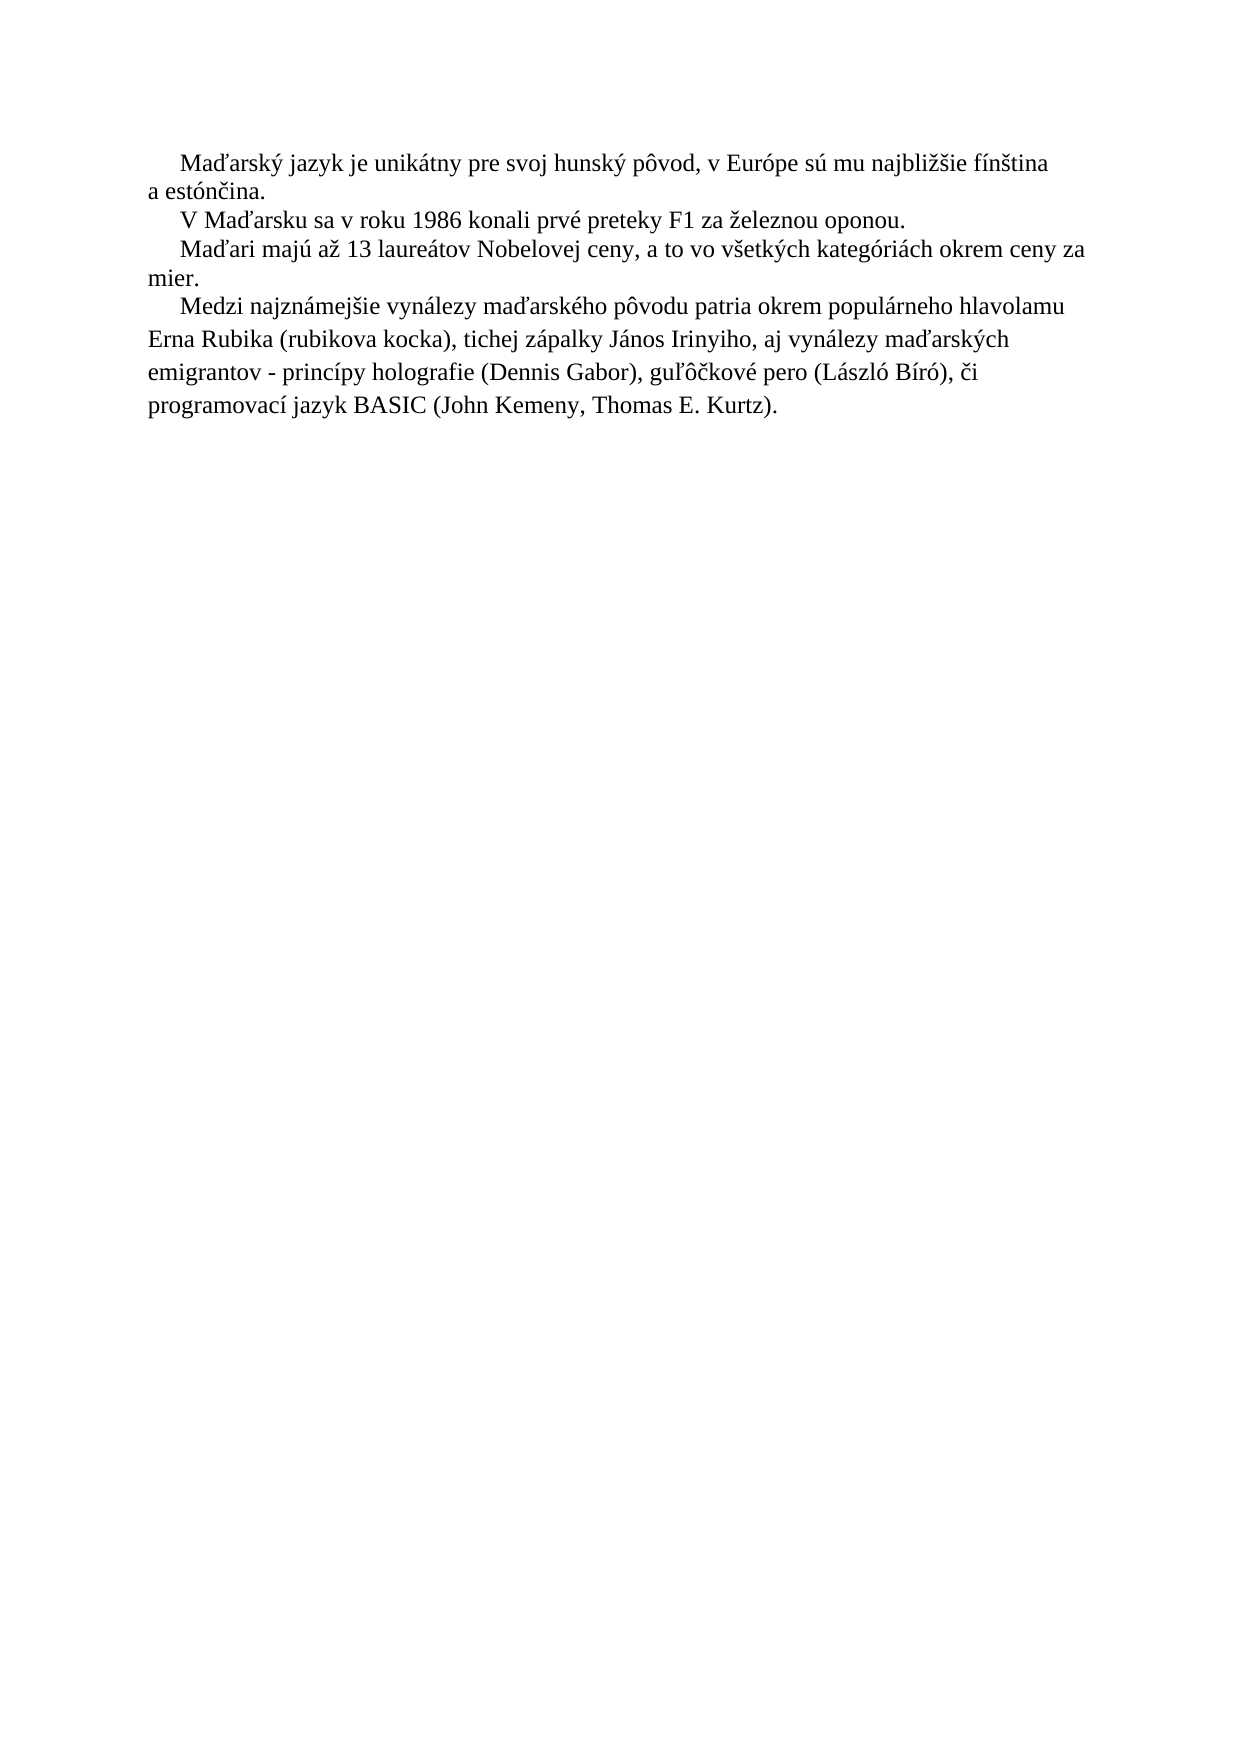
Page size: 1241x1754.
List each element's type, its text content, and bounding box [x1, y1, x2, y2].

text  Maďarský jazyk je unikátny pre svoj hunský pôvod, v Európe sú mu najbližšie fínština a estónčina. [148, 148, 1093, 205]
text  Medzi najznámejšie vynálezy maďarského pôvodu patria okrem populárneho hlavolamu Erna Rubika (rubikova kocka), tichej zápalky János Irinyiho, aj vynálezy maďarských emigrantov - princípy holografie (Dennis Gabor), guľôčkové pero (László Bíró), či programovací jazyk BASIC (John Kemeny, Thomas E. Kurtz). [148, 291, 1093, 419]
text  Maďari majú až 13 laureátov Nobelovej ceny, a to vo všetkých kategóriách okrem ceny za mier. [148, 234, 1093, 291]
text  V Maďarsku sa v roku 1986 konali prvé preteky F1 za železnou oponou. [148, 205, 1093, 234]
